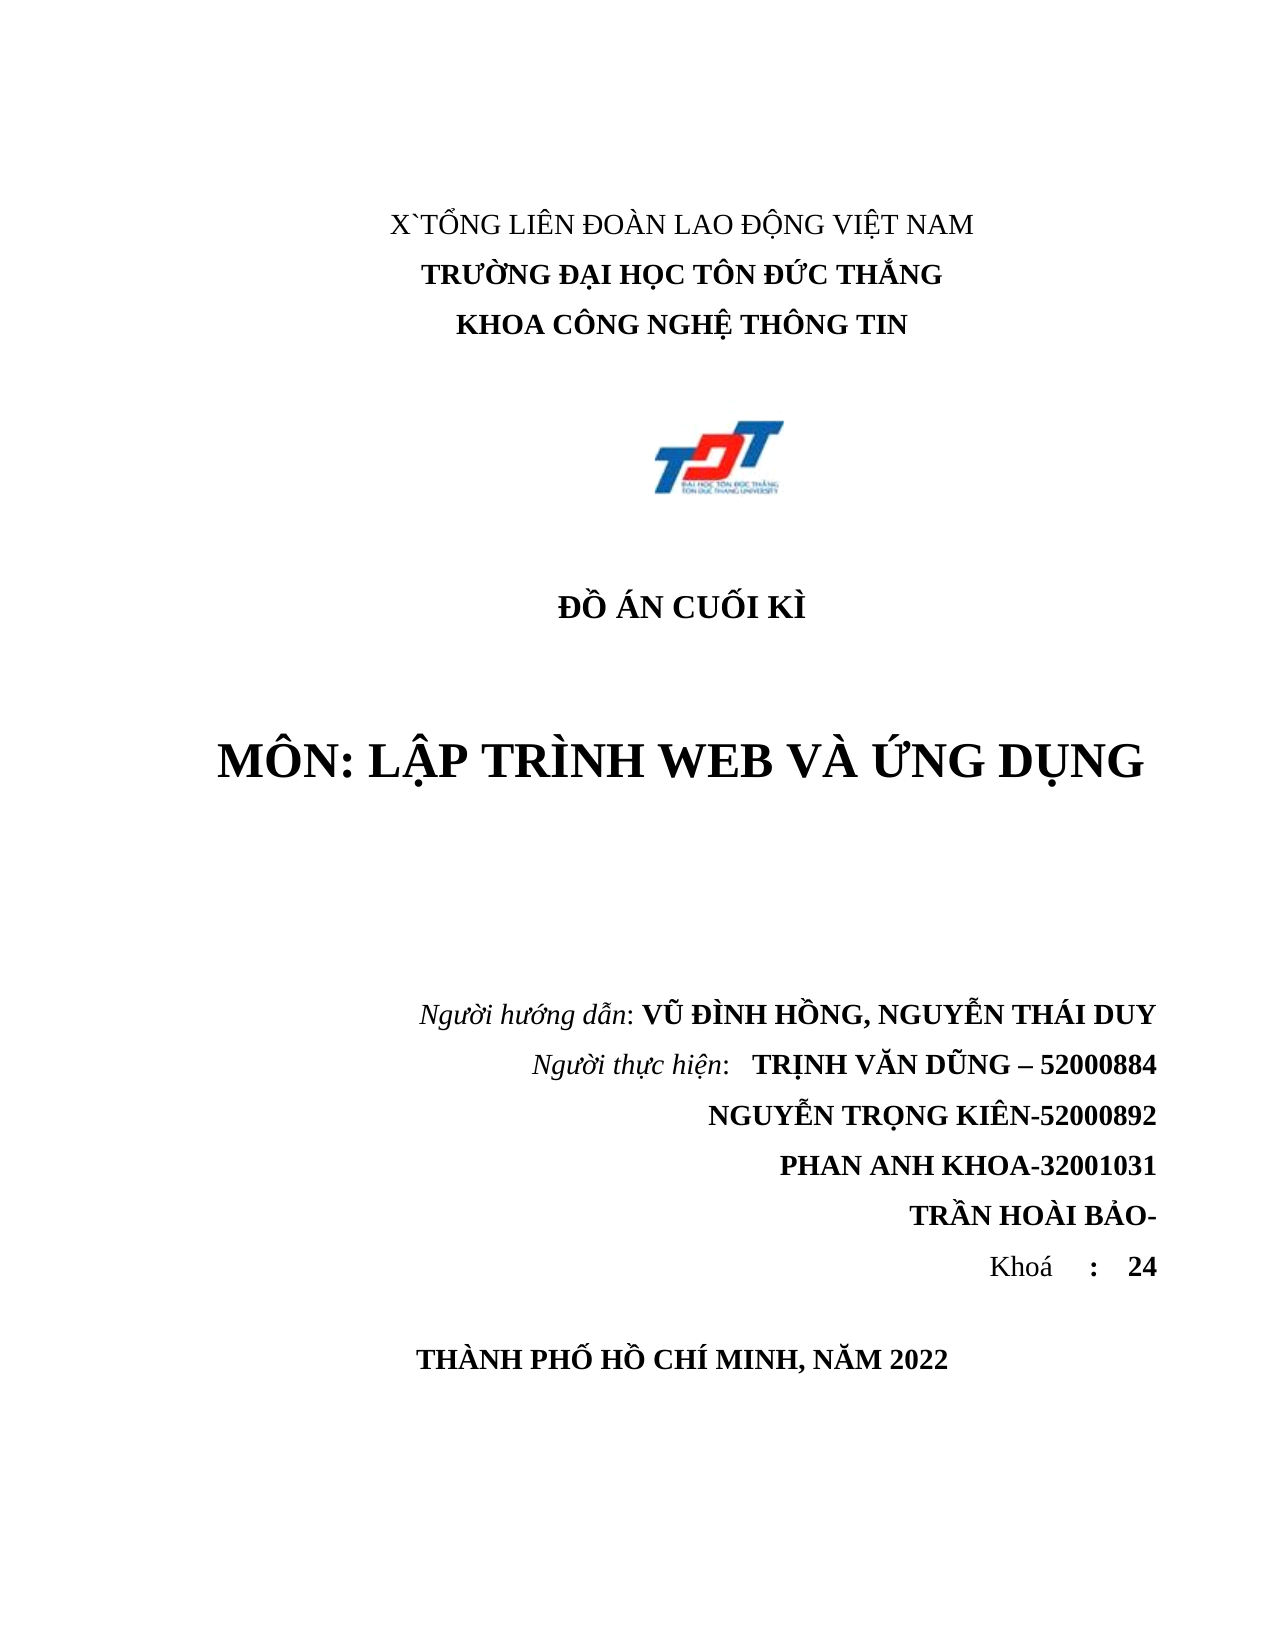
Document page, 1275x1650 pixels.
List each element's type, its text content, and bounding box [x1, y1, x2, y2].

text PHAN ANH KHOA-32001031 [207, 1148, 1157, 1182]
text NGUYỄN TRỌNG KIÊN-52000892 [207, 1098, 1157, 1131]
text KHOA CÔNG NGHỆ THÔNG TIN [207, 307, 1157, 341]
text THÀNH PHỐ HỒ CHÍ MINH, NĂM 2022 [207, 1342, 1157, 1376]
picture [654, 400, 785, 523]
text Người thực hiện: TRỊNH VĂN DŨNG – 52000884 [207, 1047, 1157, 1081]
text Khoá : 24 [207, 1249, 1157, 1282]
text ĐỒ ÁN CUỐI KÌ [207, 587, 1157, 626]
text MÔN: LẬP TRÌNH WEB VÀ ỨNG DỤNG [207, 731, 1157, 789]
text Người hướng dẫn: VŨ ĐÌNH HỒNG, NGUYỄN THÁI DUY [207, 997, 1157, 1031]
text TRƯỜNG ĐẠI HỌC TÔN ĐỨC THẮNG [207, 257, 1157, 291]
text X`TỔNG LIÊN ĐOÀN LAO ĐỘNG VIỆT [207, 207, 1157, 240]
text TRẦN HOÀI BẢO- [207, 1198, 1157, 1232]
